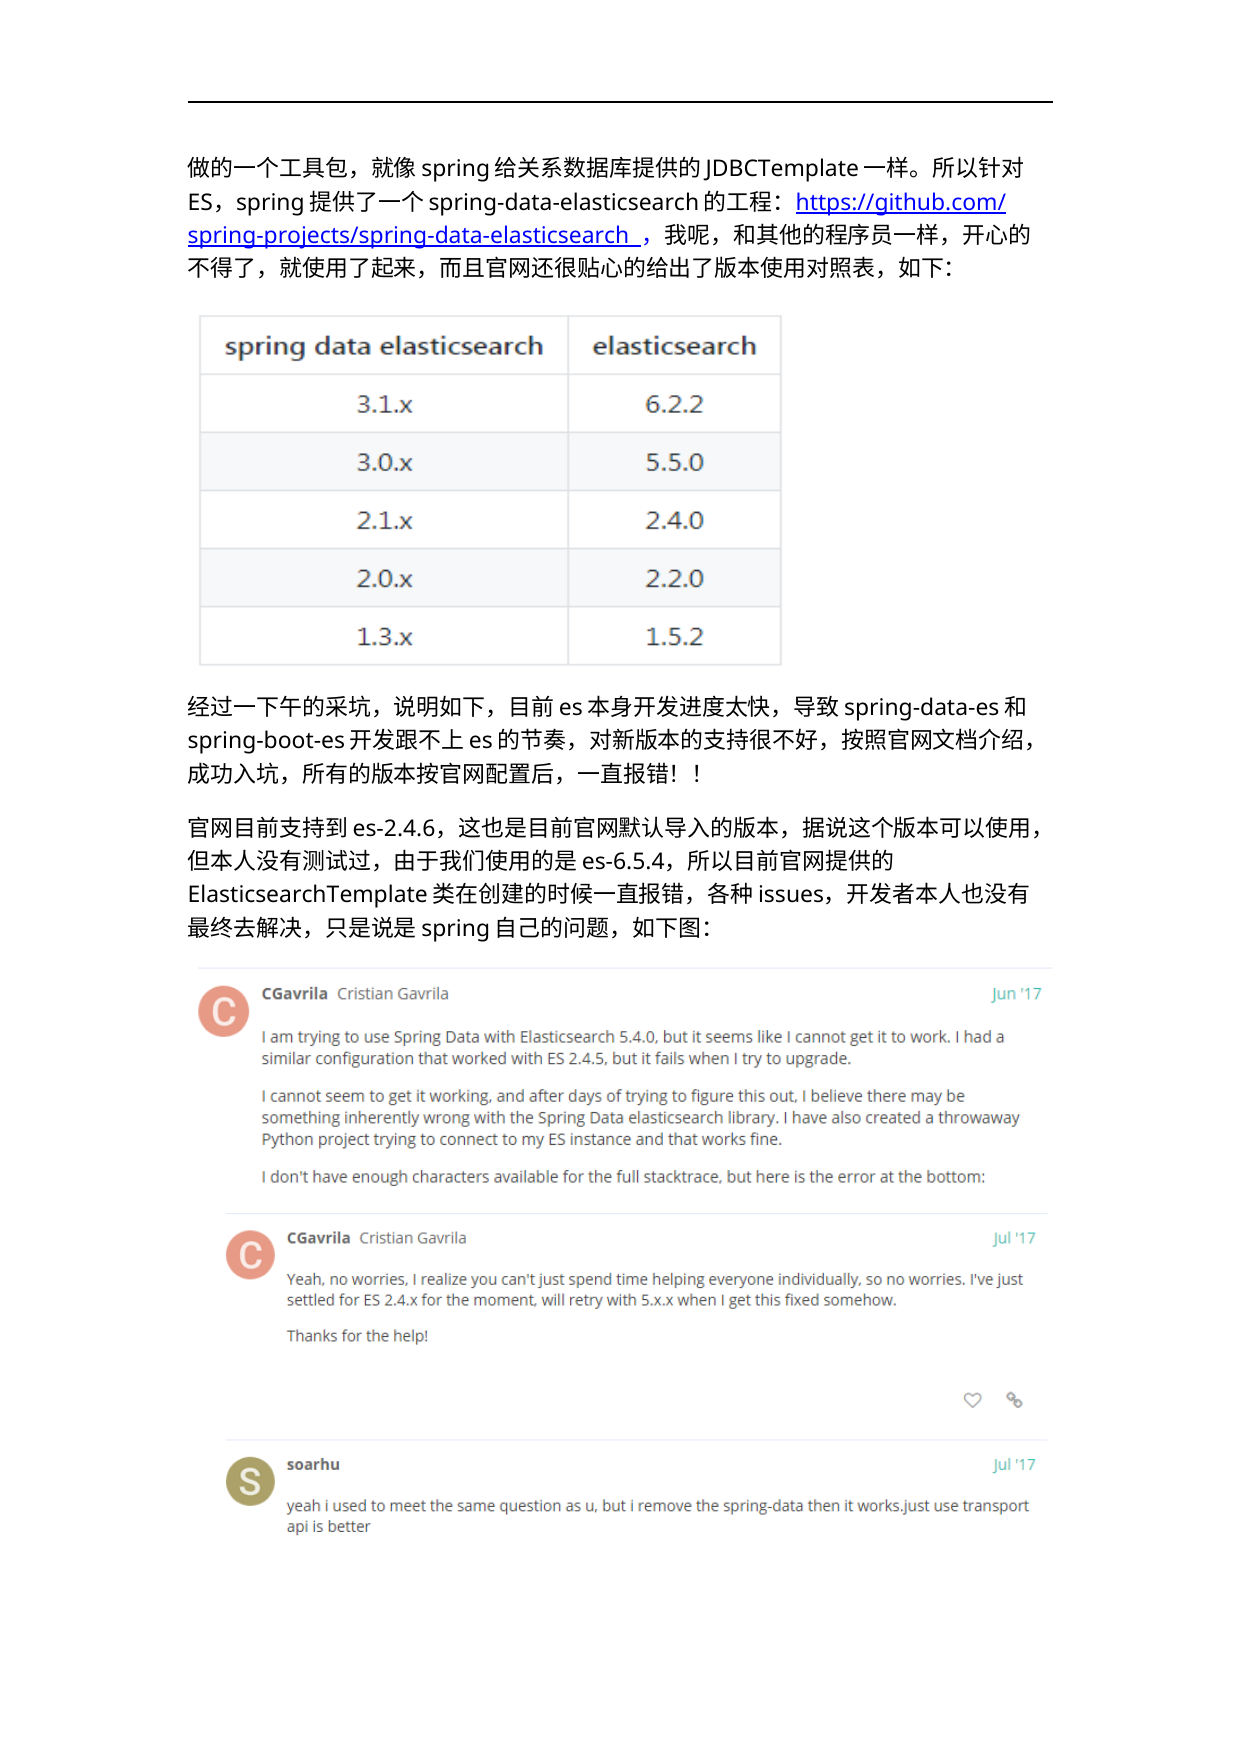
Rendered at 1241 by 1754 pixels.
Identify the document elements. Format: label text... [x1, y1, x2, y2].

picture [187, 304, 1052, 669]
picture [187, 963, 1053, 1194]
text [187, 150, 1053, 283]
text 官网目前支持到es-2.4.6，这也是目前官网默认导入的版本，据说这个版本可以使用，但本人没有测试过，由于我们使用的是es-6.5.4，所以目前官网提供的ElasticsearchTemplate类在创建的时候一直报错，各种issues，开发者本人也没有最终去解决，只是说是spring自己的问题，如下图： [187, 810, 1053, 943]
text 经过一下午的采坑，说明如下，目前es本身开发进度太快，导致spring-data-es和spring-boot-es开发跟不上es的节奏，对新版本的支持很不好，按照官网文档介绍，成功入坑，所有的版本按官网配置后，一直报错！！ [187, 689, 1053, 789]
picture [187, 1213, 1053, 1544]
